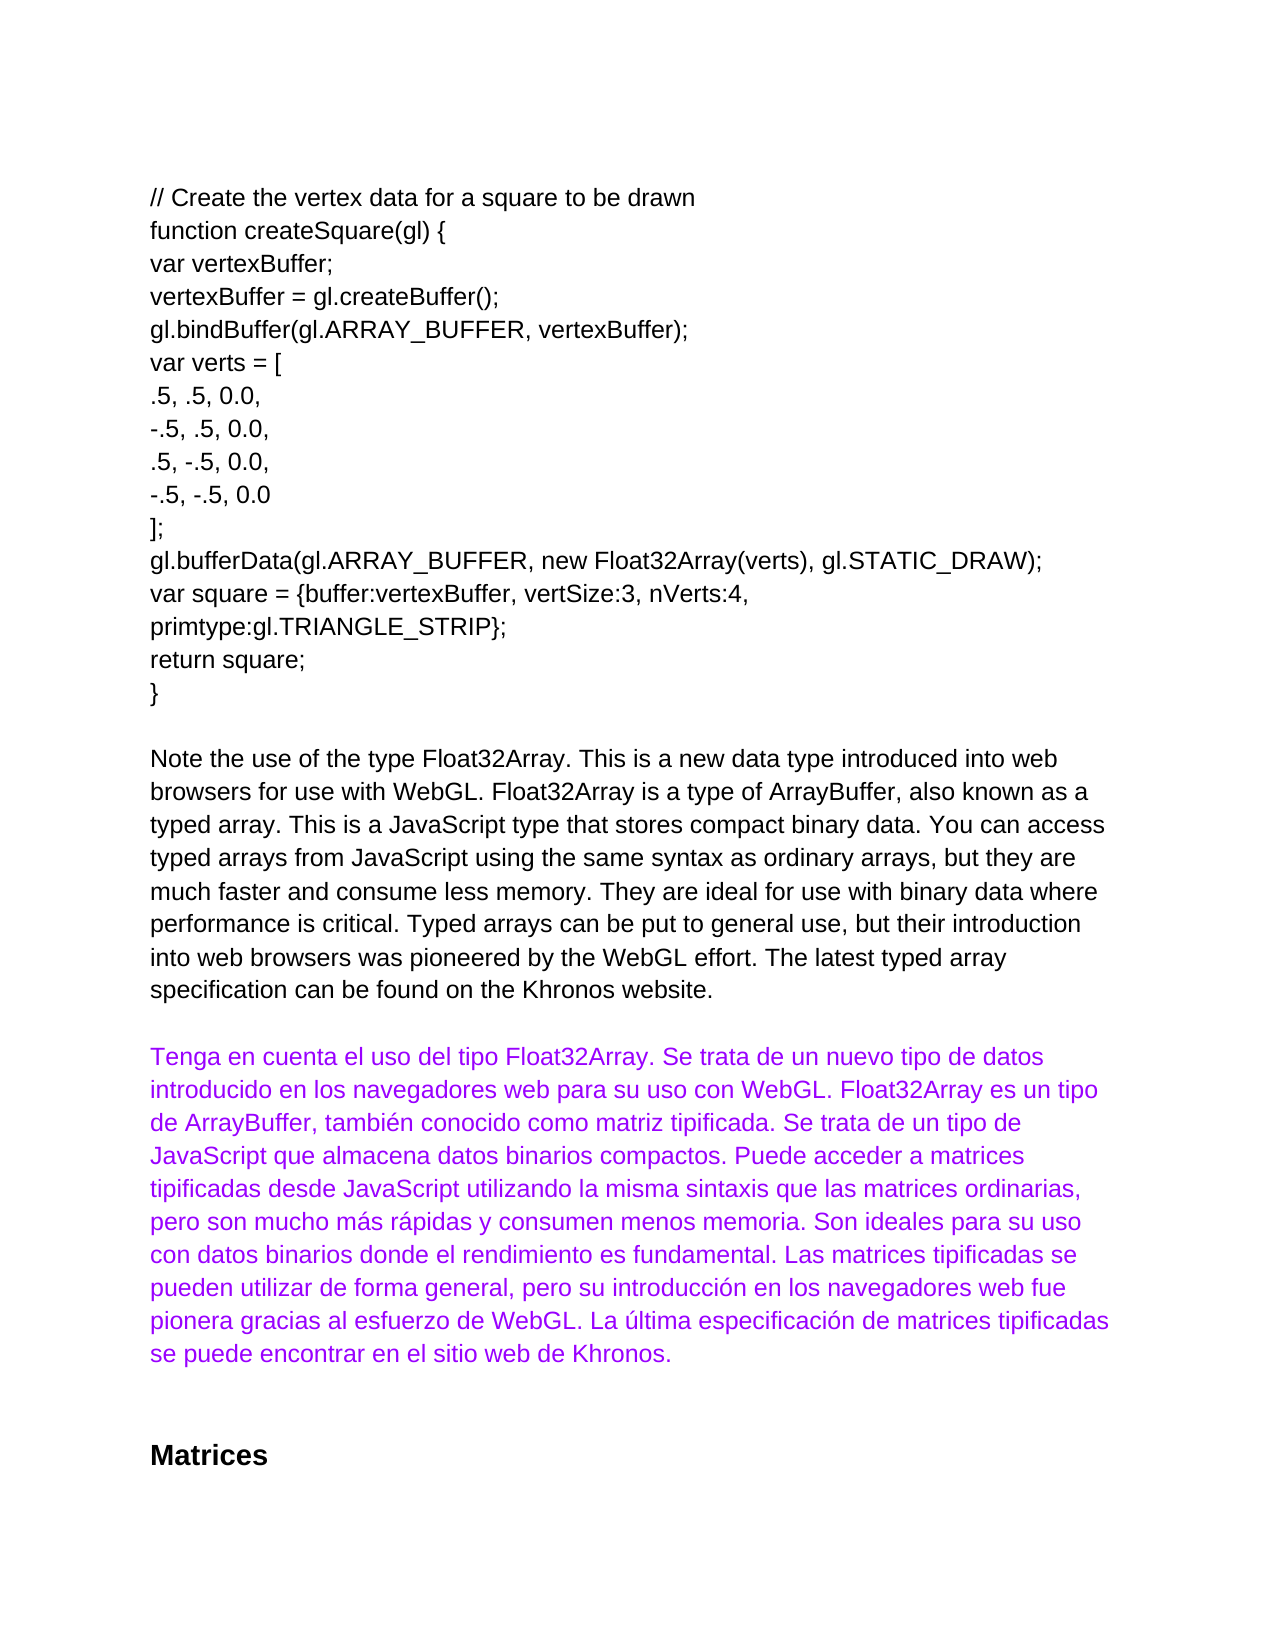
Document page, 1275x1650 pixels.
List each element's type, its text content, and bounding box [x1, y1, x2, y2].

text var verts = [ [150, 348, 1125, 377]
text gl.bindBuffer(gl.ARRAY_BUFFER, vertexBuffer); [150, 315, 1125, 344]
text Tenga en cuenta el uso del tipo Float32Array. Se trata de un nuevo tipo de datos introducido en los navegadores web para su uso con WebGL. Float32Array es un tipo de ArrayBuffer, también conocido como matriz tipificada. Se trata de un tipo de JavaScript que almacena datos binarios compactos. Puede acceder a matrices tipificadas desde JavaScript utilizando la misma sintaxis que las matrices ordinarias, pero son mucho más rápidas y consumen menos memoria. Son ideales para su uso con datos binarios donde el rendimiento es fundamental. Las matrices tipificadas se pueden utilizar de forma general, pero su introducción en los navegadores web fue pionera gracias al esfuerzo de WebGL. La última especificación de matrices tipificadas se puede encontrar en el sitio web de Khronos. [150, 1042, 1125, 1367]
text } [150, 678, 1125, 707]
text -.5, -.5, 0.0 [150, 480, 1125, 509]
text .5, -.5, 0.0, [150, 447, 1125, 476]
text vertexBuffer = gl.createBuffer(); [150, 282, 1125, 311]
text // Create the vertex data for a square to be drawn [150, 183, 1125, 212]
text var vertexBuffer; [150, 249, 1125, 278]
text primtype:gl.TRIANGLE_STRIP}; [150, 612, 1125, 641]
text .5, .5, 0.0, [150, 381, 1125, 410]
text -.5, .5, 0.0, [150, 414, 1125, 443]
text gl.bufferData(gl.ARRAY_BUFFER, new Float32Array(verts), gl.STATIC_DRAW); [150, 546, 1125, 575]
text var square = {buffer:vertexBuffer, vertSize:3, nVerts:4, [150, 579, 1125, 608]
text Note the use of the type Float32Array. This is a new data type introduced into web browsers for use with WebGL. Float32Array is a type of ArrayBuffer, also known as a typed array. This is a JavaScript type that stores compact binary data. You can access typed arrays from JavaScript using the same syntax as ordinary arrays, but they are much faster and consume less memory. They are ideal for use with binary data where performance is critical. Typed arrays can be put to general use, but their introduction into web browsers was pioneered by the WebGL effort. The latest typed array specification can be found on the Khronos website. [150, 744, 1125, 1004]
text function createSquare(gl) { [150, 216, 1125, 245]
text Matrices [150, 1438, 1125, 1471]
text return square; [150, 645, 1125, 674]
text ]; [150, 513, 1125, 542]
